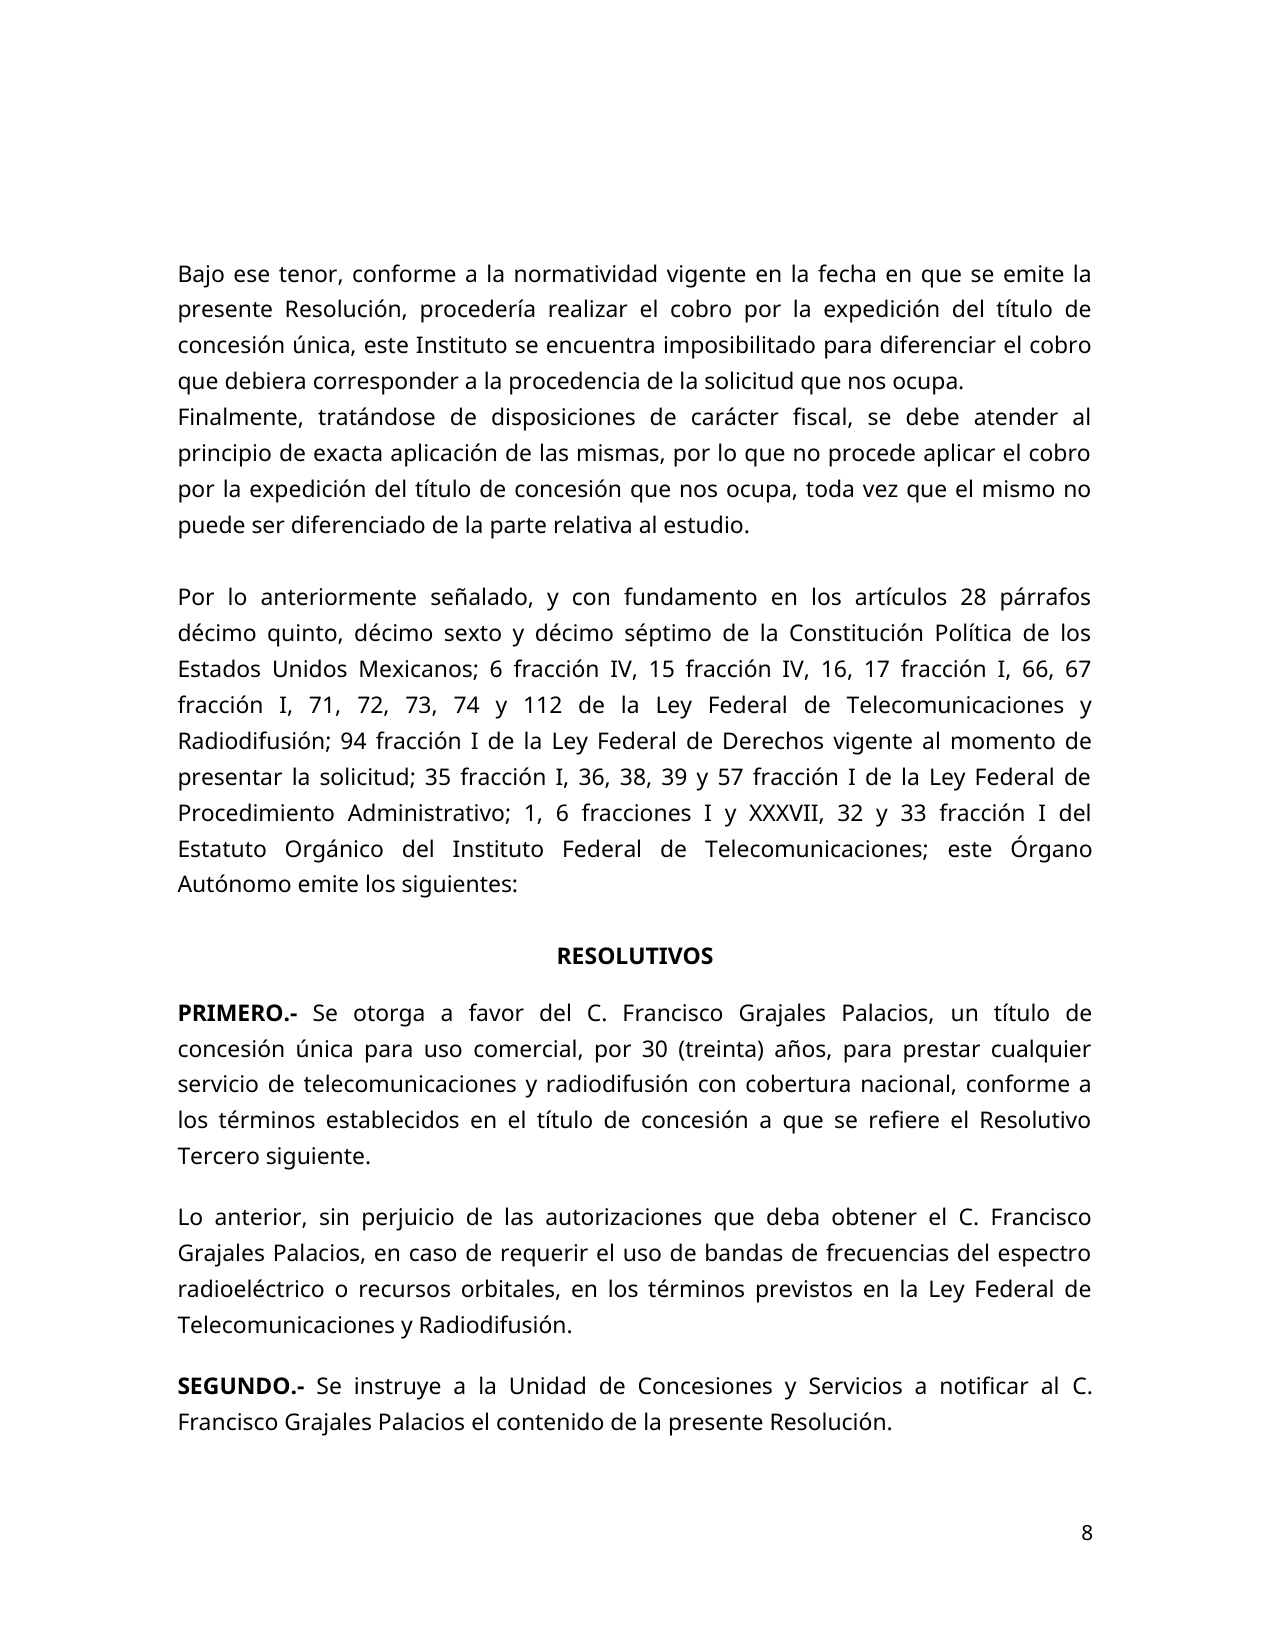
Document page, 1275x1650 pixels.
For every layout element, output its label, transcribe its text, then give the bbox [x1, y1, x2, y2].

subtitle RESOLUTIVOS [177, 940, 1093, 972]
text SEGUNDO.- Se instruye a la Unidad de Concesiones y Servicios a notificar al C. Francisco Grajales Palacios el contenido de la presente Resolución. [177, 1370, 1093, 1437]
text PRIMERO.- Se otorga a favor del C. Francisco Grajales Palacios, un título de concesión única para uso comercial, por 30 (treinta) años, para prestar cualquier servicio de telecomunicaciones y radiodifusión con cobertura nacional, conforme a los términos establecidos en el título de concesión a que se refiere el Resolutivo Tercero siguiente. [177, 997, 1093, 1172]
text Lo anterior, sin perjuicio de las autorizaciones que deba obtener el C. Francisco Grajales Palacios, en caso de requerir el uso de bandas de frecuencias del espectro radioeléctrico o recursos orbitales, en los términos previstos en la Ley Federal de Telecomunicaciones y Radiodifusión. [177, 1201, 1093, 1340]
text Finalmente, tratándose de disposiciones de carácter fiscal, se debe atender al principio de exacta aplicación de las mismas, por lo que no procede aplicar el cobro por la expedición del título de concesión que nos ocupa, toda vez que el mismo no puede ser diferenciado de la parte relativa al estudio. [177, 401, 1093, 540]
text Por lo anteriormente señalado, y con fundamento en los artículos 28 párrafos décimo quinto, décimo sexto y décimo séptimo de la Constitución Política de los Estados Unidos Mexicanos; 6 fracción IV, 15 fracción IV, 16, 17 fracción I, 66, 67 fracción I, 71, 72, 73, 74 y 112 de la Ley Federal de Telecomunicaciones y Radiodifusión; 94 fracción I de la Ley Federal de Derechos vigente al momento de presentar la solicitud; 35 fracción I, 36, 38, 39 y 57 fracción I de la Ley Federal de Procedimiento Administrativo; 1, 6 fracciones I y XXXVII, 32 y 33 fracción I del Estatuto Orgánico del Instituto Federal de Telecomunicaciones; este Órgano Autónomo emite los siguientes: [177, 581, 1093, 900]
text Bajo ese tenor, conforme a la normatividad vigente en la fecha en que se emite la presente Resolución, procedería realizar el cobro por la expedición del título de concesión única, este Instituto se encuentra imposibilitado para diferenciar el cobro que debiera corresponder a la procedencia de la solicitud que nos ocupa. [177, 257, 1093, 397]
